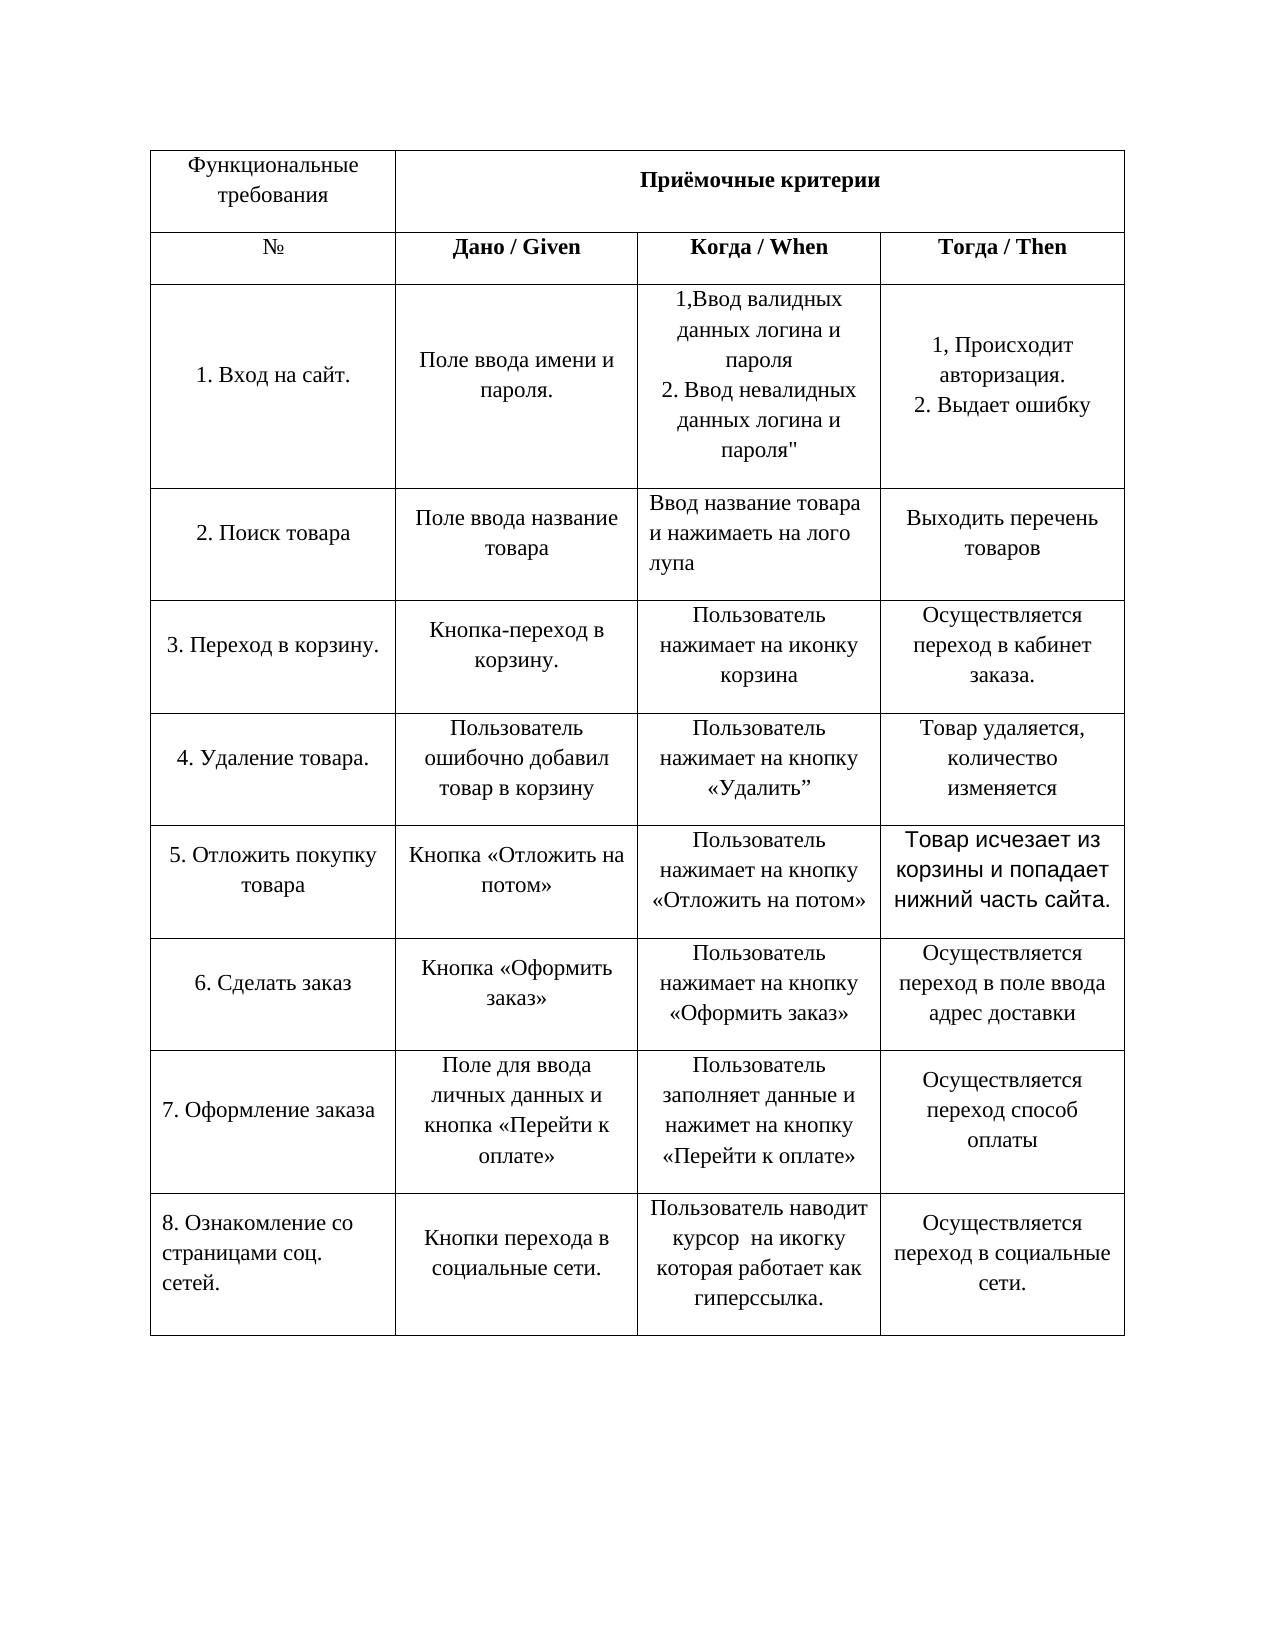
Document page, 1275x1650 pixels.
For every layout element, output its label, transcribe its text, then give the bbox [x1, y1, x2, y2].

table_cell 1. Вход на сайт. [151, 285, 395, 487]
table_cell Поле ввода имени и пароля. [396, 285, 637, 487]
table_cell Пользователь наводит курсор на икогку которая работает как гиперссылка. [638, 1194, 880, 1335]
table_cell Товар удаляется, количество изменяется [881, 714, 1124, 825]
table_cell Пользователь нажимает на иконку корзина [638, 601, 880, 712]
table_cell Осуществляется переход в кабинет заказа. [881, 601, 1124, 712]
table_cell Пользователь нажимает на кнопку «Отложить на потом» [638, 826, 880, 937]
table_cell Кнопка «Отложить на потом» [396, 826, 637, 937]
table_cell Пользователь ошибочно добавил товар в корзину [396, 714, 637, 825]
table_cell Дано / Given [396, 233, 637, 284]
table_cell Пользователь нажимает на кнопку «Удалить” [638, 714, 880, 825]
table_cell Тогда / Then [881, 233, 1124, 284]
table_cell 7. Оформление заказа [151, 1051, 395, 1193]
table_cell Осуществляется переход в социальные сети. [881, 1194, 1124, 1335]
table_cell 1,Ввод валидных данных логина и пароля 2. Ввод невалидных данных логина и пароля" [638, 285, 880, 487]
table_cell Кнопка-переход в корзину. [396, 601, 637, 712]
table_cell Ввод название товара и нажимаеть на лого лупа [638, 489, 880, 600]
table_cell Когда / When [638, 233, 880, 284]
table_cell Пользователь нажимает на кнопку «Оформить заказ» [638, 939, 880, 1050]
table_cell 8. Ознакомление со страницами соц. сетей. [151, 1194, 395, 1335]
table_header Приёмочные критерии [396, 151, 1124, 232]
table_cell Кнопки перехода в социальные сети. [396, 1194, 637, 1335]
table_cell Осуществляется переход способ оплаты [881, 1051, 1124, 1193]
table_cell № [151, 233, 395, 284]
table_cell 1, Происходит авторизация. 2. Выдает ошибку [881, 285, 1124, 487]
table_cell 5. Отложить покупку товара [151, 826, 395, 937]
table_cell 6. Сделать заказ [151, 939, 395, 1050]
table_cell Выходить перечень товаров [881, 489, 1124, 600]
table_cell Товар исчезает из корзины и попадает нижний часть сайта. [881, 826, 1124, 937]
table_cell 2. Поиск товара [151, 489, 395, 600]
table_cell Кнопка «Оформить заказ» [396, 939, 637, 1050]
table_cell Осуществляется переход в поле ввода адрес доставки [881, 939, 1124, 1050]
table_header Функциональные требования [151, 151, 395, 232]
table_cell Поле для ввода личных данных и кнопка «Перейти к оплате» [396, 1051, 637, 1193]
table_cell 4. Удаление товара. [151, 714, 395, 825]
table_cell 3. Переход в корзину. [151, 601, 395, 712]
table_cell Пользователь заполняет данные и нажимет на кнопку «Перейти к оплате» [638, 1051, 880, 1193]
table_cell Поле ввода название товара [396, 489, 637, 600]
